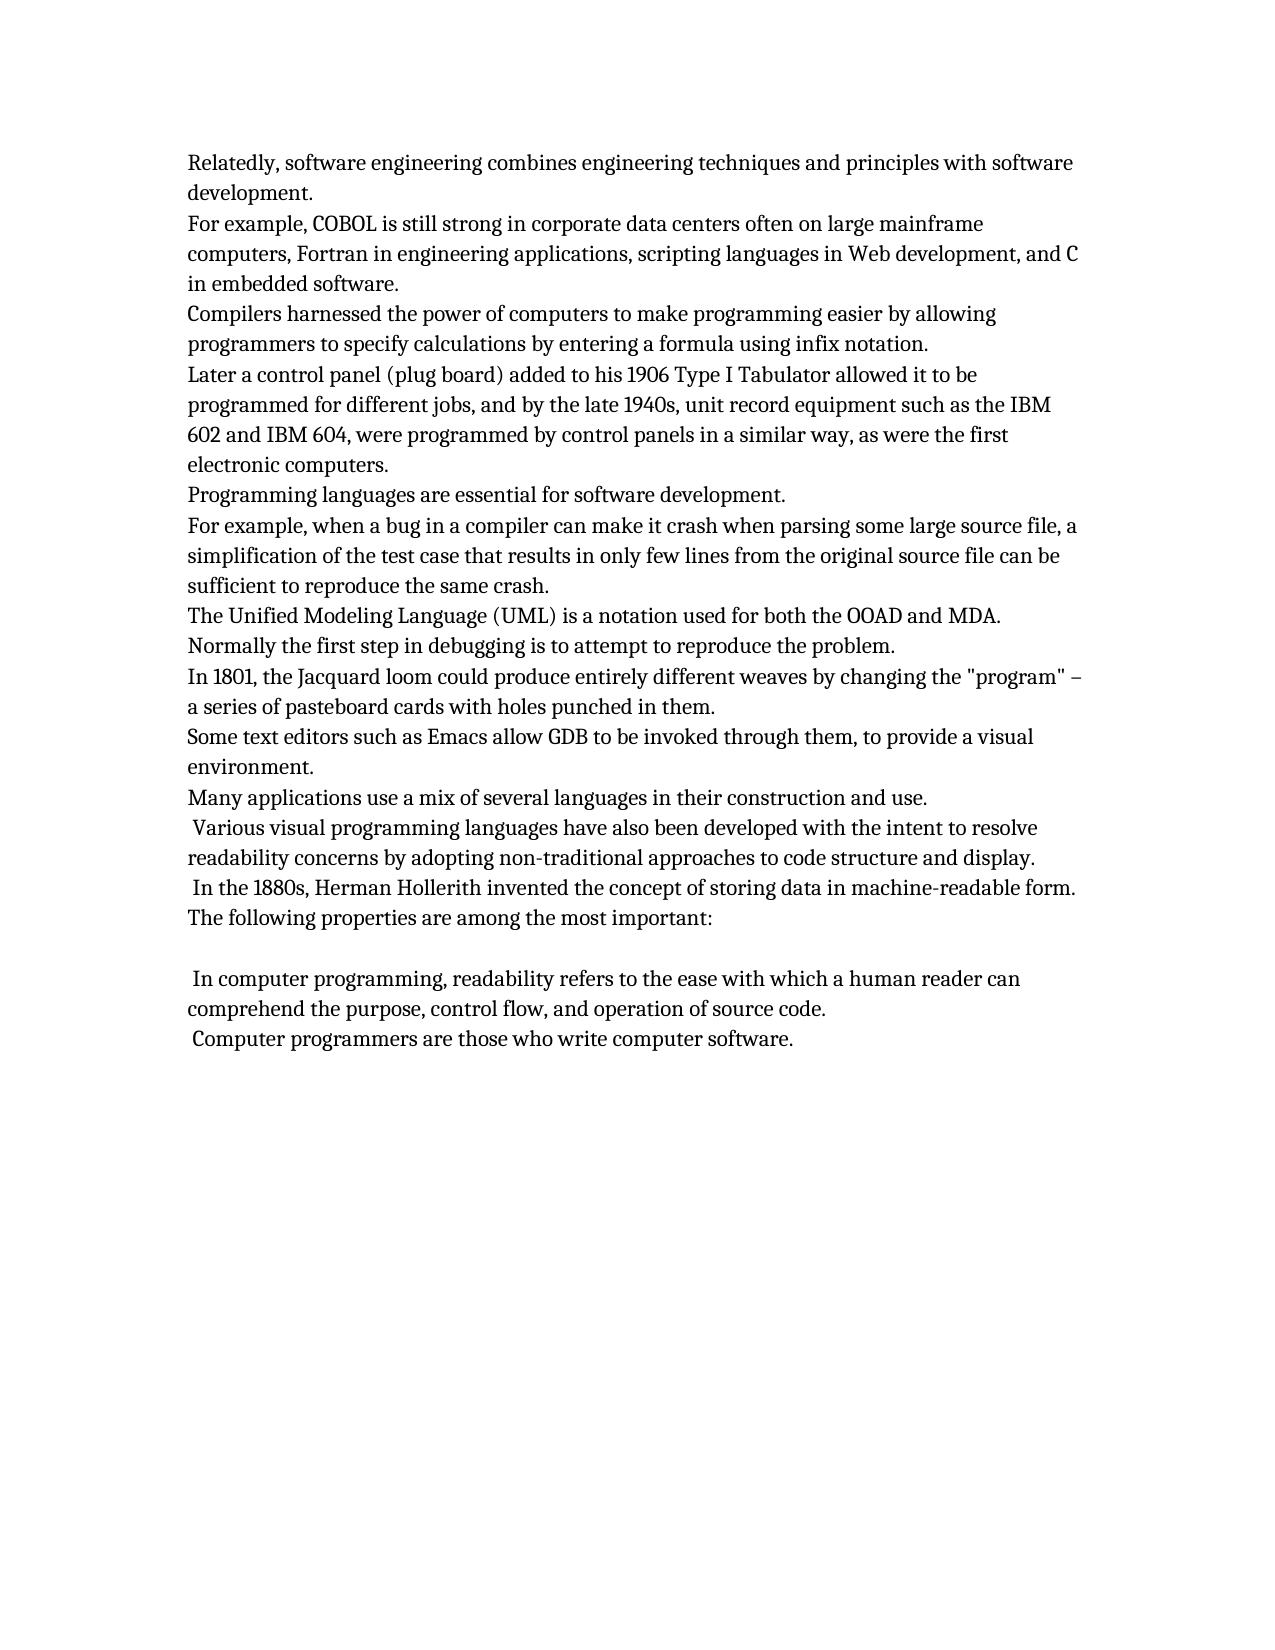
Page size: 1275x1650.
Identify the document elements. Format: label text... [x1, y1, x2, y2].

text Relatedly, software engineering combines engineering techniques and principles with software development. For example, COBOL is still strong in corporate data centers often on large mainframe computers, Fortran in engineering applications, scripting languages in Web development, and C in embedded software. Compilers harnessed the power of computers to make programming easier by allowing programmers to specify calculations by entering a formula using infix notation. Later a control panel (plug board) added to his 1906 Type I Tabulator allowed it to be programmed for different jobs, and by the late 1940s, unit record equipment such as the IBM 602 and IBM 604, were programmed by control panels in a similar way, as were the first electronic computers. Programming languages are essential for software development. For example, when a bug in a compiler can make it crash when parsing some large source file, a simplification of the test case that results in only few lines from the original source file can be sufficient to reproduce the same crash. The Unified Modeling Language (UML) is a notation used for both the OOAD and MDA. Normally the first step in debugging is to attempt to reproduce the problem. In 1801, the Jacquard loom could produce entirely different weaves by changing the "program" – a series of pasteboard cards with holes punched in them. Some text editors such as Emacs allow GDB to be invoked through them, to provide a visual environment. Many applications use a mix of several languages in their construction and use. Various visual programming languages have also been developed with the intent to resolve readability concerns by adopting non-traditional approaches to code structure and display. In the 1880s, Herman Hollerith invented the concept of storing data in machine-readable form. The following properties are among the most important: In computer programming, readability refers to the ease with which a human reader can comprehend the purpose, control flow, and operation of source code. Computer programmers are those who write computer software. [187, 150, 1087, 1052]
